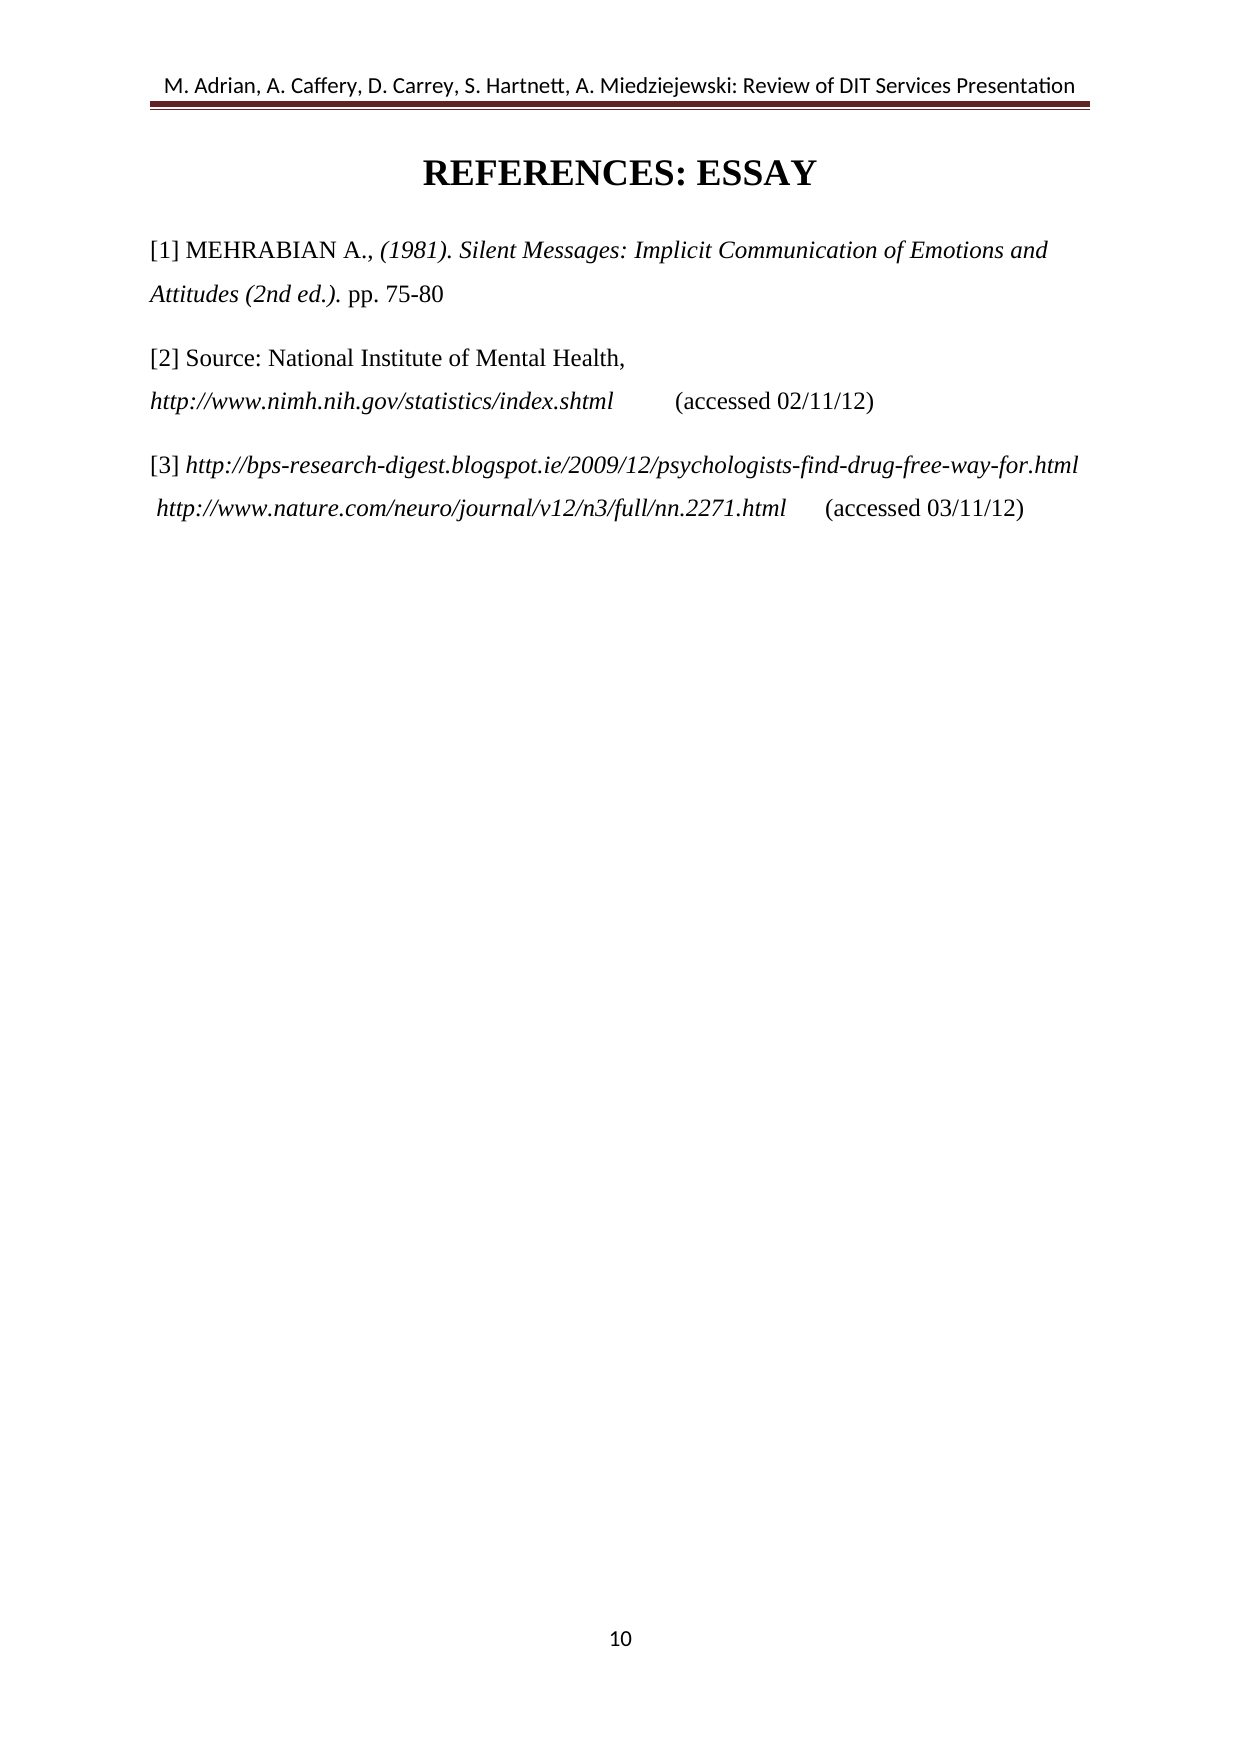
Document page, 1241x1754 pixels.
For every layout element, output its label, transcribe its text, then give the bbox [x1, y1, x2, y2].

text [2] Source: National Institute of Mental Health, http://www.nimh.nih.gov/statistics/index.shtml (accessed 02/11/12) [150, 343, 1090, 414]
text REFERENCES: ESSAY [150, 150, 1090, 193]
text http://www.nature.com/neuro/journal/v12/n3/full/nn.2271.html (accessed 03/11/12) [150, 493, 1090, 522]
text [3] http://bps-research-digest.blogspot.ie/2009/12/psychologists-find-drug-free-way-for.html [150, 450, 1090, 478]
text [1] MEHRABIAN A., (1981). Silent Messages: Implicit Communication of Emotions and Attitudes (2nd ed.). pp. 75-80 [150, 236, 1090, 307]
